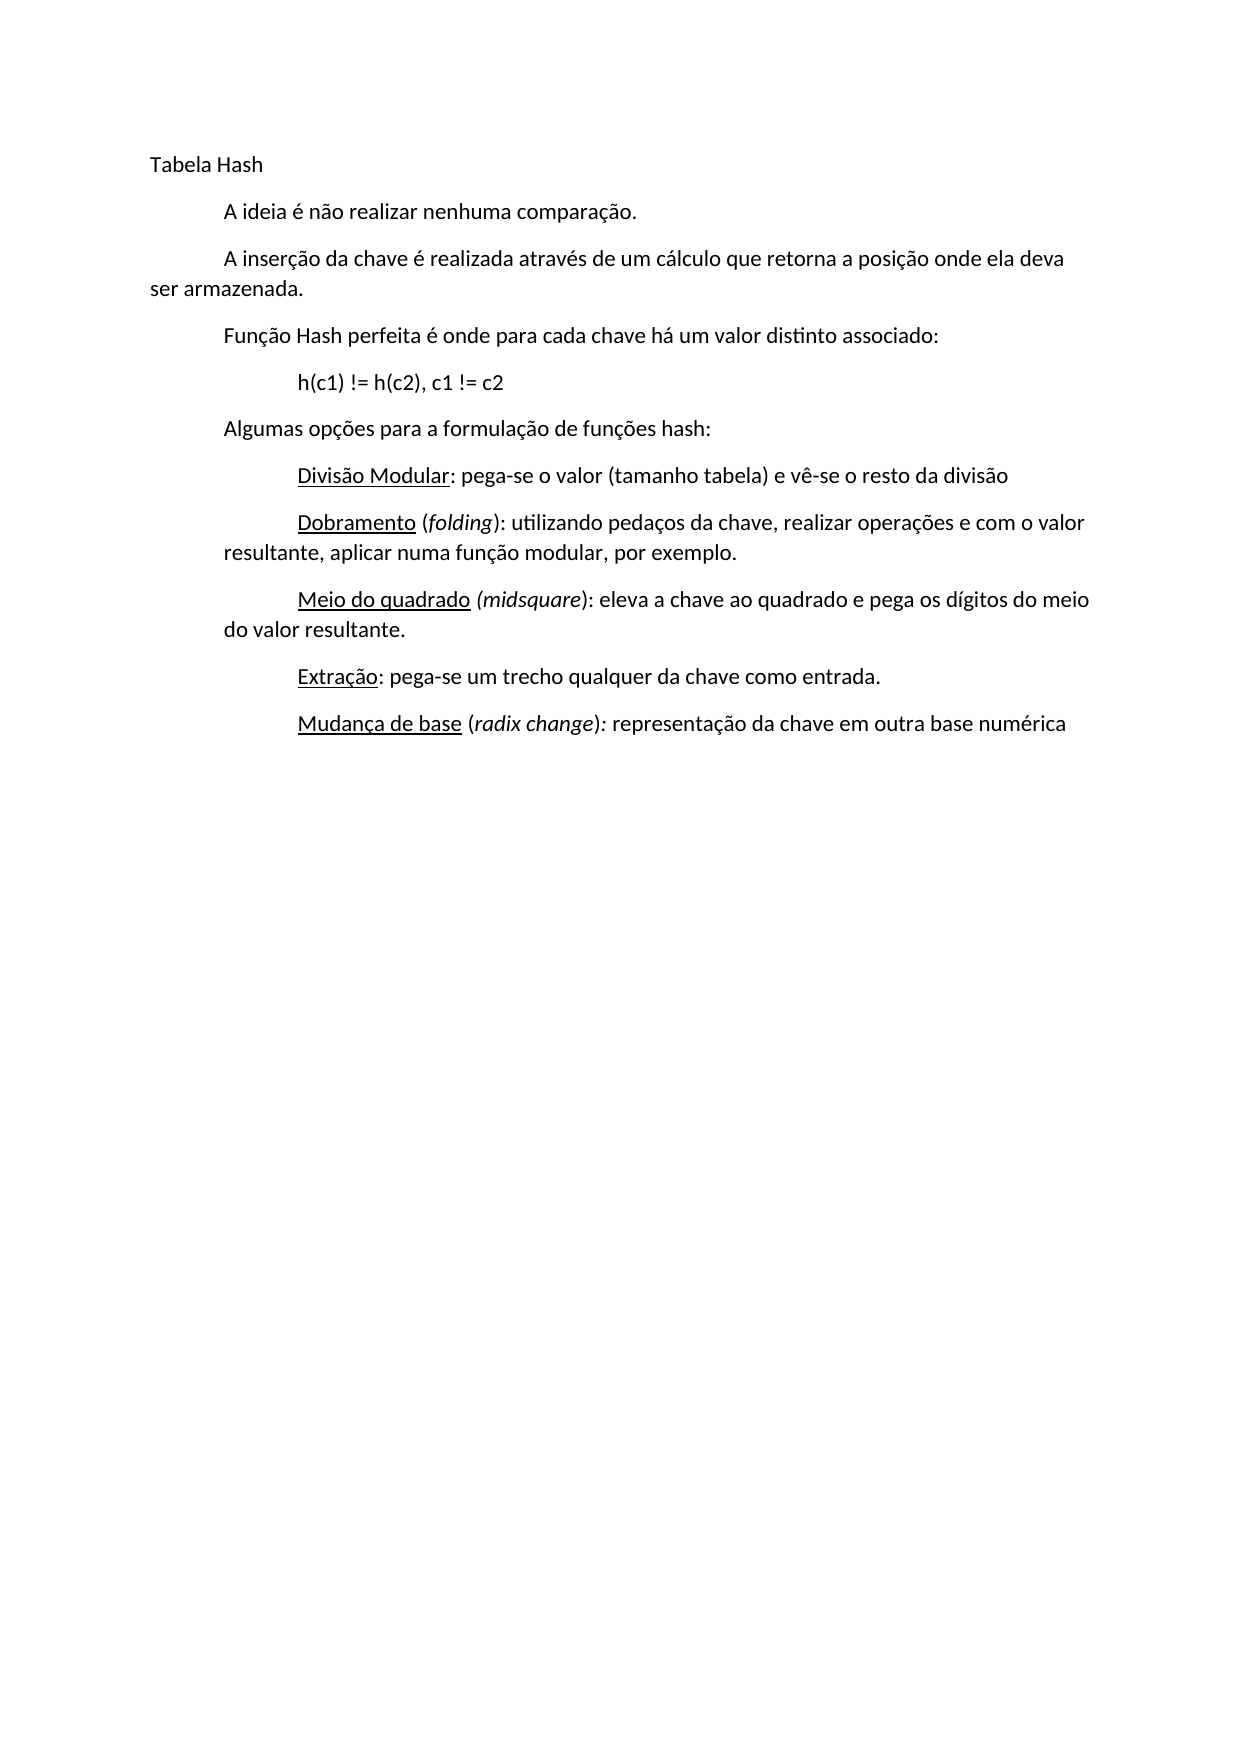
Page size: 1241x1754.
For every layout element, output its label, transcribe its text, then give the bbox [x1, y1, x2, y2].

text Dobramento (folding): utilizando pedaços da chave, realizar operações e com o valor resultante, aplicar numa função modular, por exemplo. [224, 508, 1090, 567]
text Extração: pega-se um trecho qualquer da chave como entrada. [224, 662, 1090, 691]
text A ideia é não realizar nenhuma comparação. [150, 197, 1090, 225]
text Tabela Hash [150, 150, 1090, 178]
text A inserção da chave é realizada através de um cálculo que retorna a posição onde ela deva ser armazenada. [150, 244, 1090, 302]
text Algumas opções para a formulação de funções hash: [224, 414, 1090, 443]
text Meio do quadrado (midsquare): eleva a chave ao quadrado e pega os dígitos do meio do valor resultante. [224, 585, 1090, 644]
text h(c1) != h(c2), c1 != c2 [224, 368, 1090, 396]
text Função Hash perfeita é onde para cada chave há um valor distinto associado: [150, 321, 1090, 349]
text Divisão Modular: pega-se o valor (tamanho tabela) e vê-se o resto da divisão [224, 461, 1090, 489]
text Mudança de base (radix change): representação da chave em outra base numérica [224, 709, 1090, 737]
